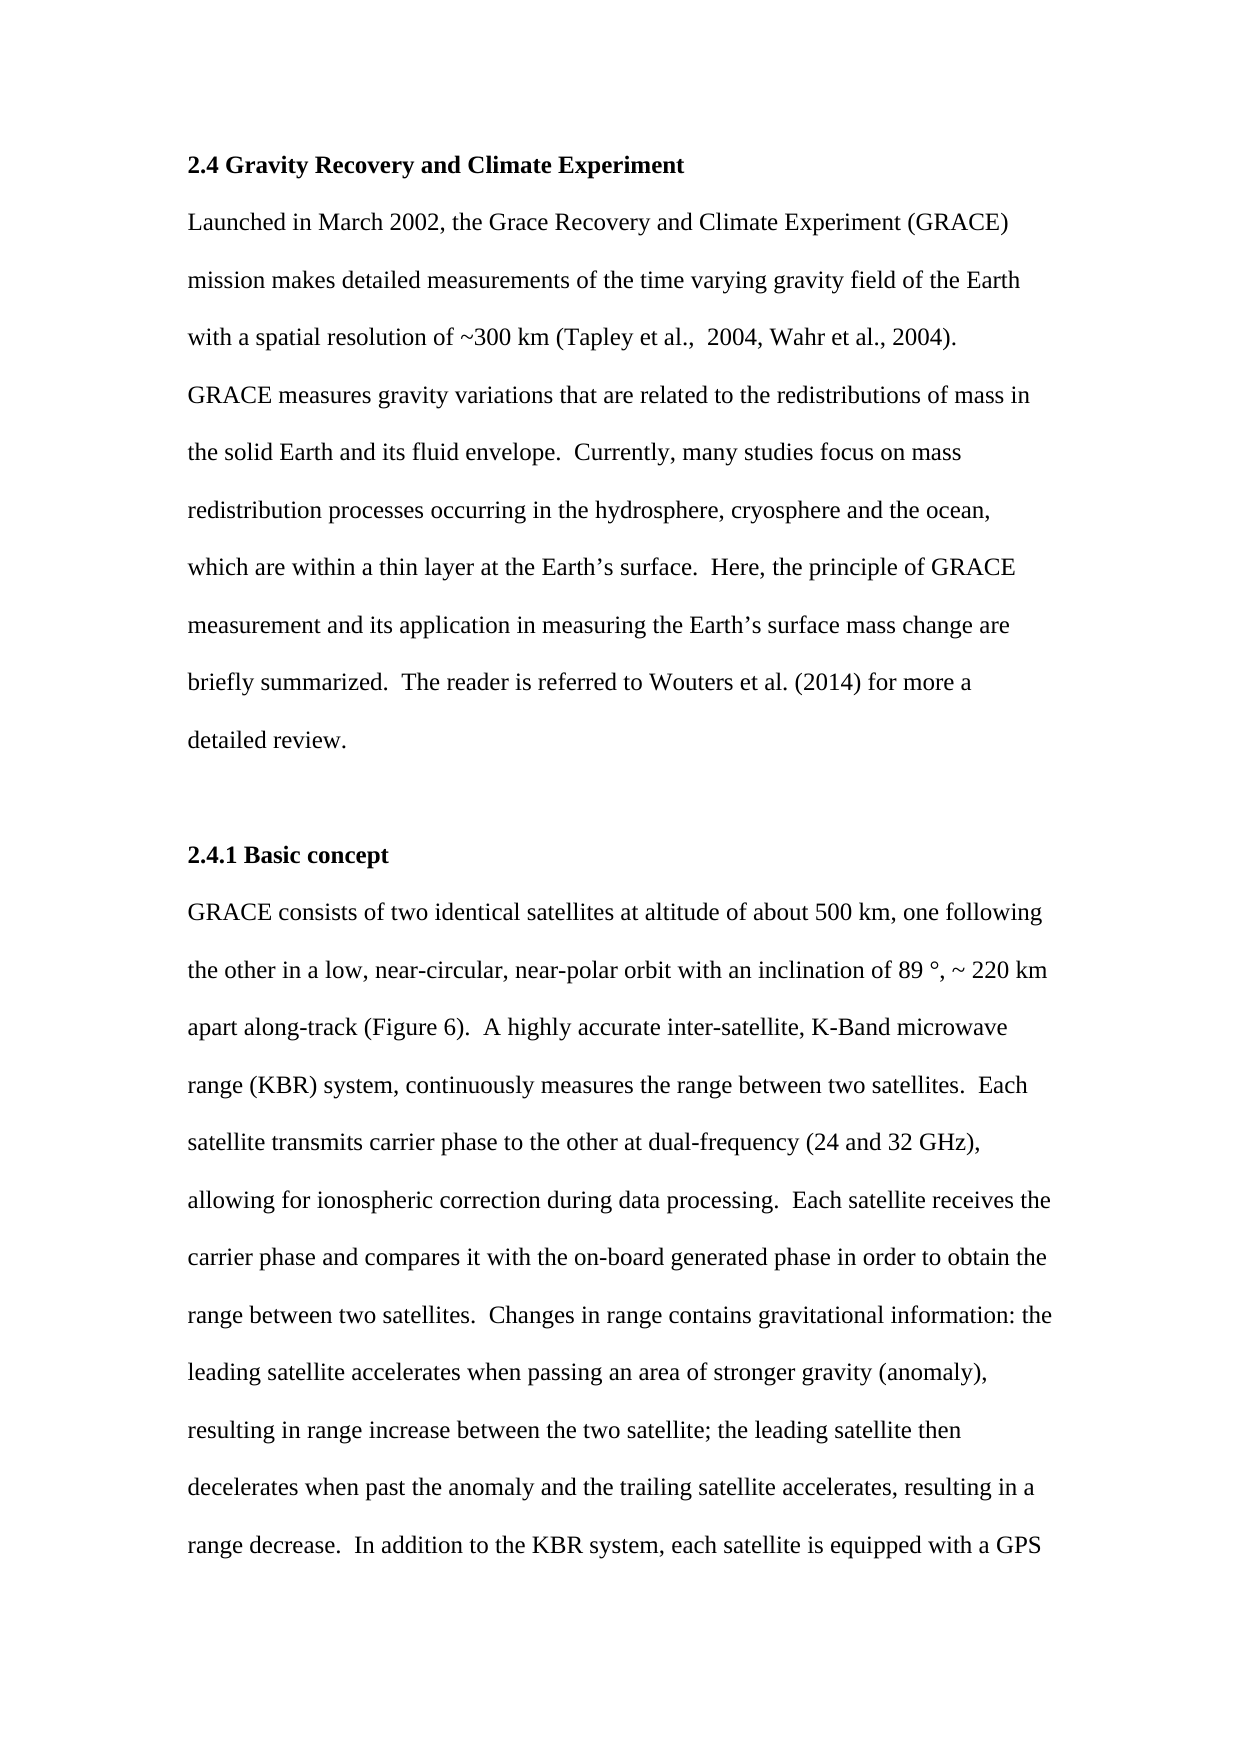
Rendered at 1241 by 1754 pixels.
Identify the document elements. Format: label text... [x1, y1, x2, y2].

text 2.4 Gravity Recovery and Climate Experiment [187, 150, 1053, 179]
text 2.4.1 Basic concept [187, 840, 1053, 869]
text Launched in March 2002, the Grace Recovery and Climate Experiment (GRACE) mission makes detailed measurements of the time varying gravity field of the Earth with a spatial resolution of ~300 km (Tapley et al., 2004, Wahr et al., 2004). GRACE measures gravity variations that are related to the redistributions of mass in the solid Earth and its fluid envelope. Currently, many studies focus on mass redistribution processes occurring in the hydrosphere, cryosphere and the ocean, which are within a thin layer at the Earth’s surface. Here, the principle of GRACE measurement and its application in measuring the Earth’s surface mass change are briefly summarized. The reader is referred to Wouters et al. (2014) for more a detailed review. [187, 207, 1053, 754]
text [187, 897, 1053, 1559]
